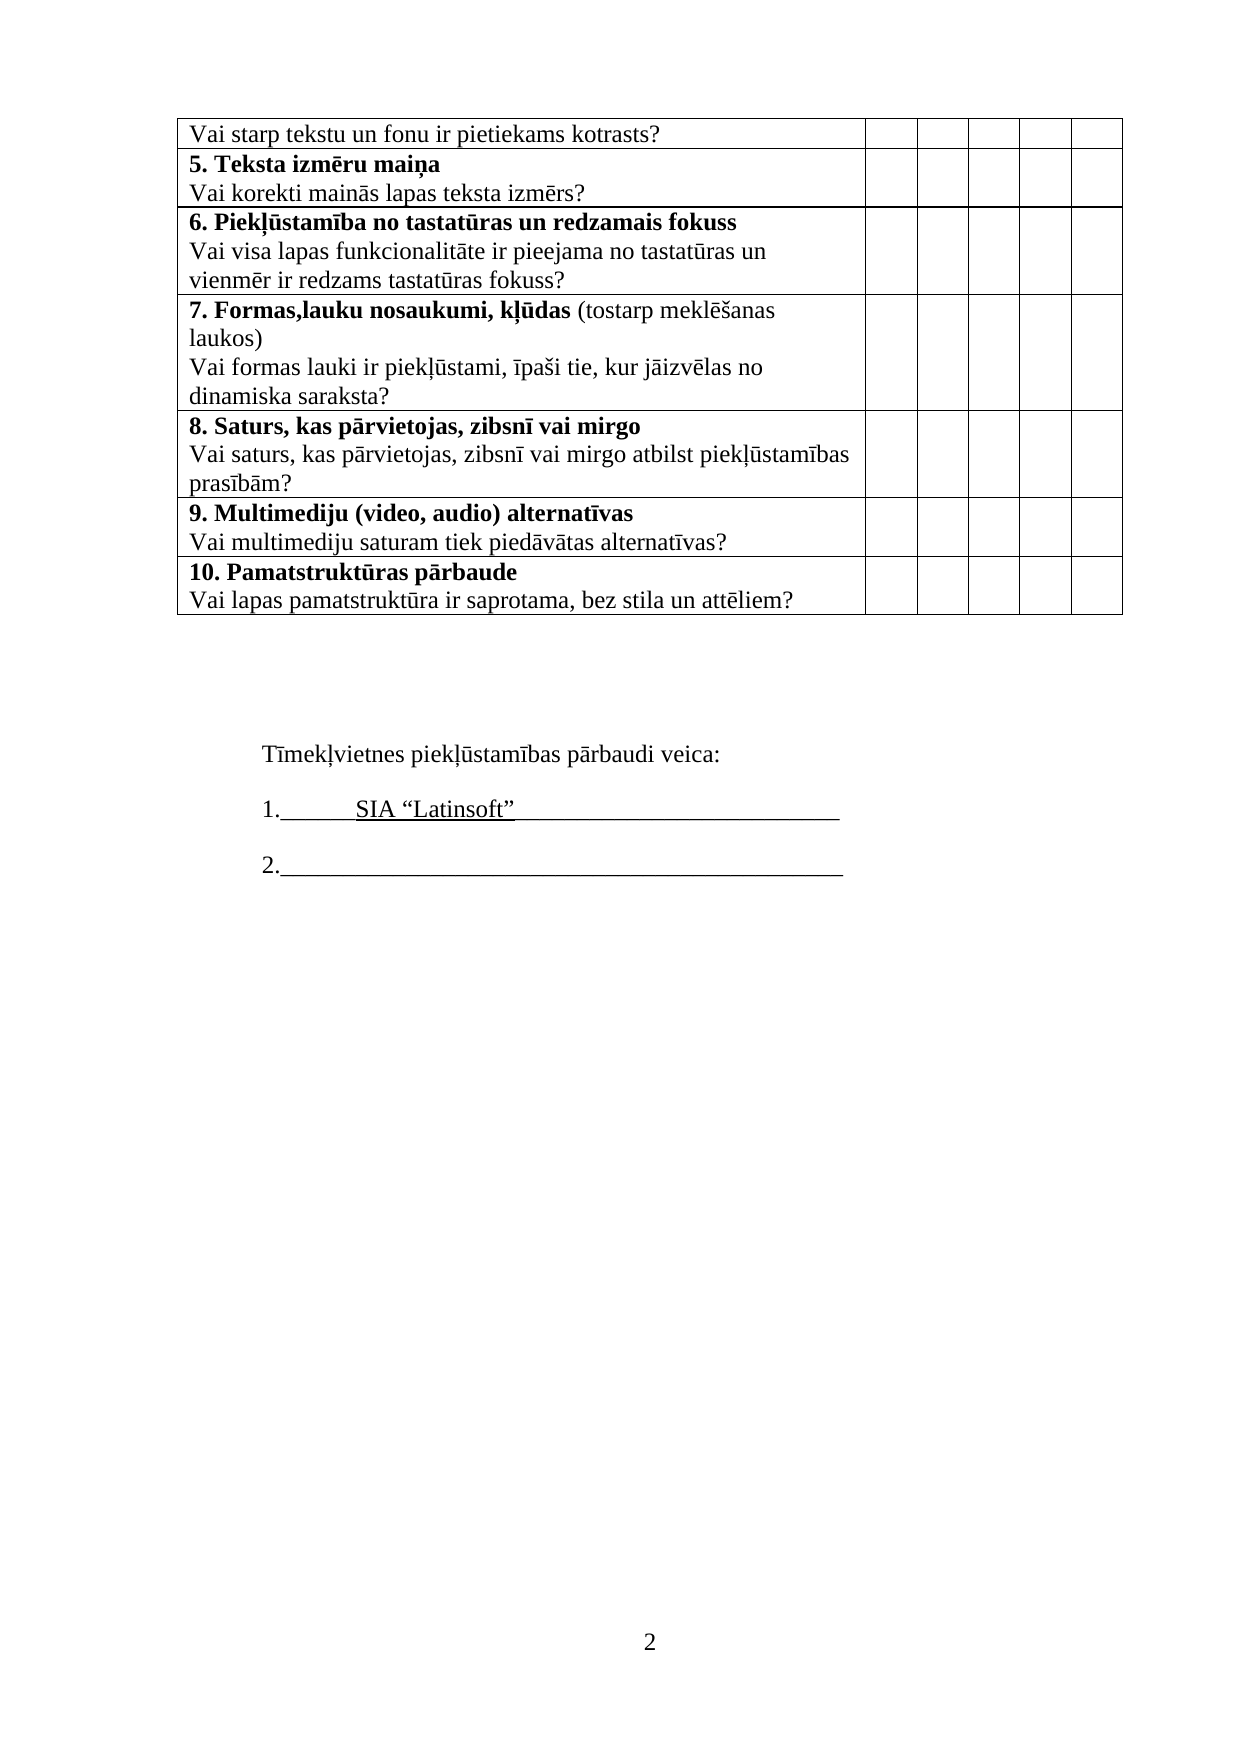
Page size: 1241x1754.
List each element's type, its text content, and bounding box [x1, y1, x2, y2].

table_cell [1072, 498, 1122, 556]
table_cell [1020, 411, 1071, 497]
table_cell 10. Pamatstruktūras pārbaude Vai lapas pamatstruktūra ir saprotama, bez stila un attēliem? [178, 557, 865, 614]
table_cell 7. Formas,lauku nosaukumi, kļūdas (tostarp meklēšanas laukos) Vai formas lauki ir piekļūstami, īpaši tie, kur jāizvēlas no dinamiska saraksta? [178, 295, 865, 410]
table_cell [1072, 411, 1122, 497]
table_cell [918, 149, 968, 206]
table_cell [178, 119, 865, 148]
text 1.______SIA “Latinsoft”__________________________ [215, 794, 1122, 823]
table_cell [918, 119, 968, 148]
table_cell 5. Teksta izmēru maiņa Vai korekti mainās lapas teksta izmērs? [178, 149, 865, 206]
table_cell [1020, 149, 1071, 206]
table_cell [918, 498, 968, 556]
table_cell [866, 119, 917, 148]
table_cell [1072, 557, 1122, 614]
table_cell [969, 295, 1019, 410]
table_cell [969, 208, 1019, 294]
table_cell [1020, 557, 1071, 614]
text 2._____________________________________________ [215, 850, 1122, 879]
table_cell [1020, 498, 1071, 556]
table_cell [1072, 149, 1122, 206]
table_cell 6. Piekļūstamība no tastatūras un redzamais fokuss Vai visa lapas funkcionalitāte ir pieejama no tastatūras un vienmēr ir redzams tastatūras fokuss? [178, 208, 865, 294]
table_cell [1020, 119, 1071, 148]
table_cell [866, 149, 917, 206]
table_cell [918, 557, 968, 614]
table_cell [866, 498, 917, 556]
table_cell 9. Multimediju (video, audio) alternatīvas Vai multimediju saturam tiek piedāvātas alternatīvas? [178, 498, 865, 556]
table_cell [1072, 119, 1122, 148]
table_cell [866, 411, 917, 497]
table_cell [1072, 208, 1122, 294]
table_cell [918, 208, 968, 294]
table_cell [1020, 295, 1071, 410]
table_cell [969, 557, 1019, 614]
table_cell [866, 557, 917, 614]
table_cell [969, 119, 1019, 148]
table_cell [866, 208, 917, 294]
text Tīmekļvietnes piekļūstamības pārbaudi veica: [215, 739, 1122, 768]
table_cell 8. Saturs, kas pārvietojas, zibsnī vai mirgo Vai saturs, kas pārvietojas, zibsnī vai mirgo atbilst piekļūstamības prasībām? [178, 411, 865, 497]
table_cell [918, 295, 968, 410]
table_cell [969, 149, 1019, 206]
table_cell [918, 411, 968, 497]
table_cell [969, 498, 1019, 556]
table_cell [969, 411, 1019, 497]
table_cell [866, 295, 917, 410]
table_cell [1020, 208, 1071, 294]
table_cell [1072, 295, 1122, 410]
